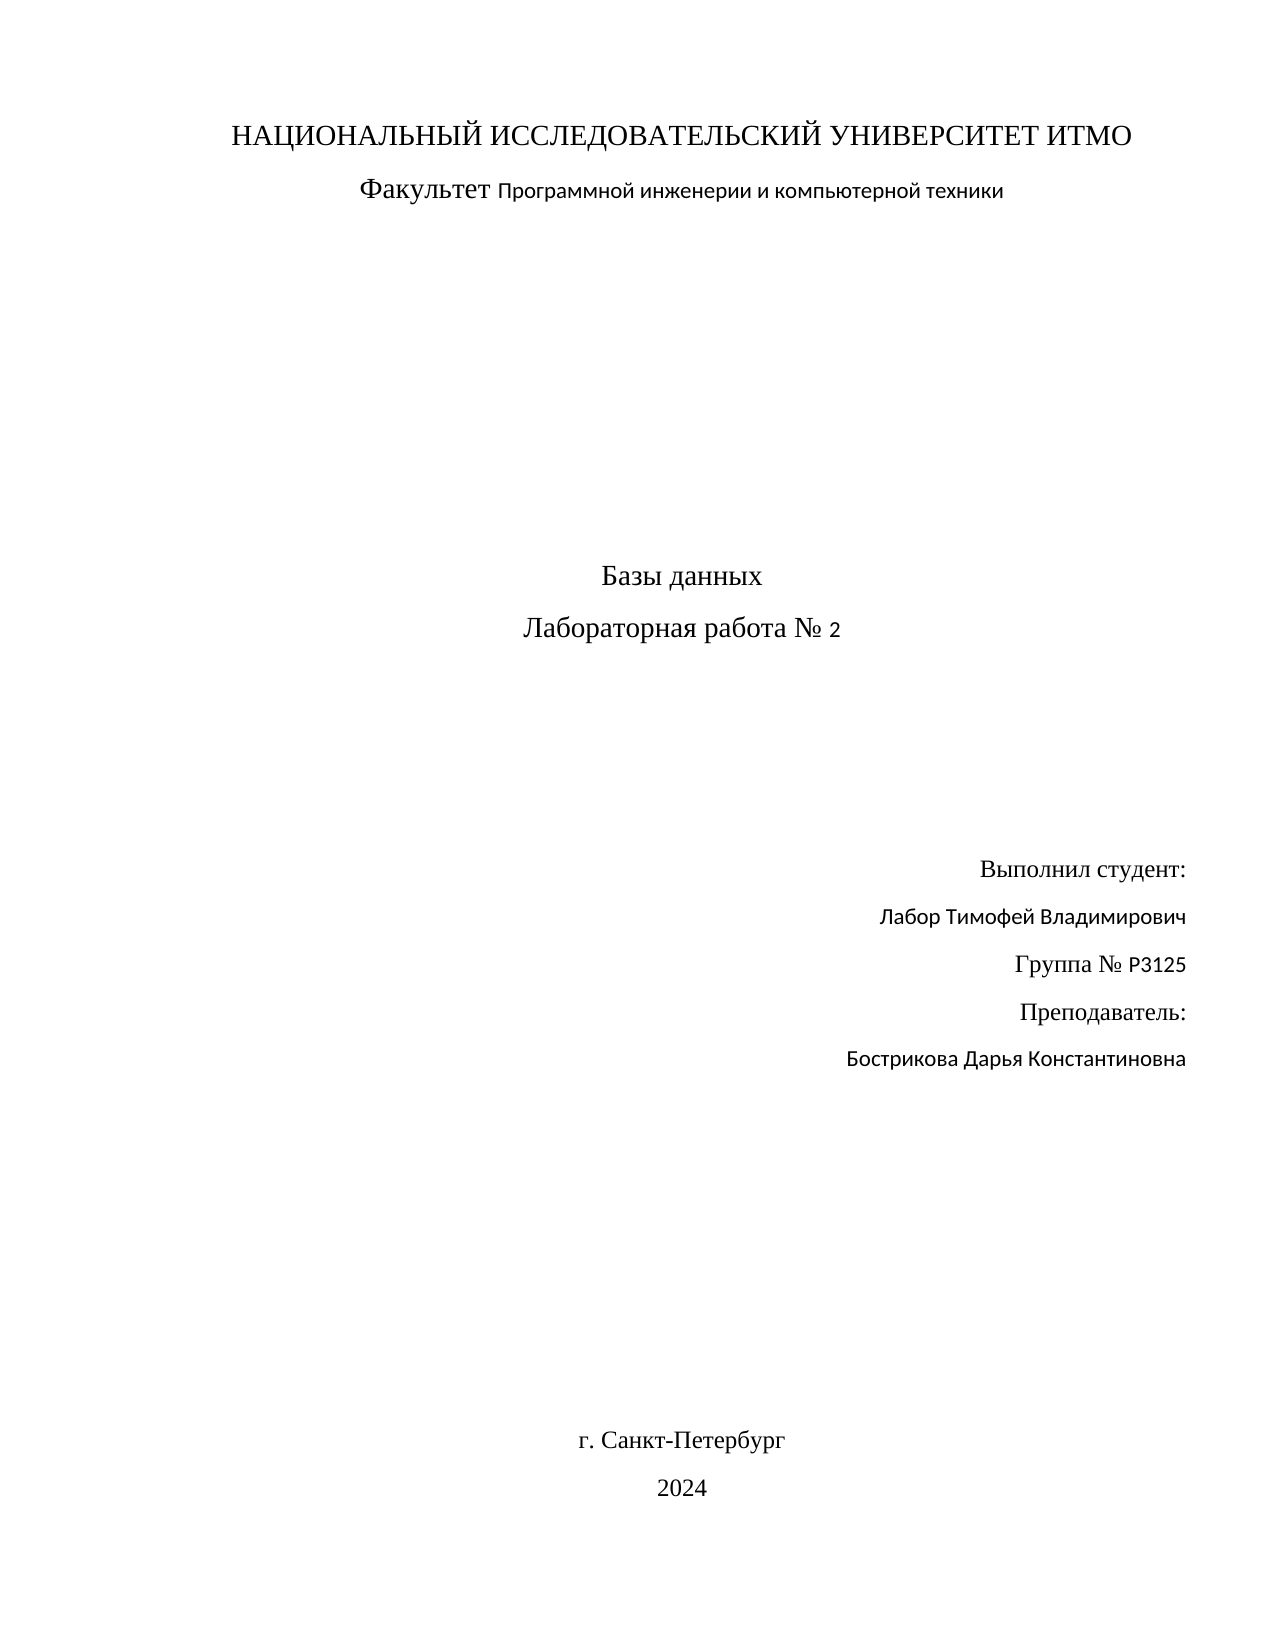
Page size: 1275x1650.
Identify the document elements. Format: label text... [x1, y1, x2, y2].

text НАЦИОНАЛЬНЫЙ ИССЛЕДОВАТЕЛЬСКИЙ УНИВЕРСИТЕТ ИТМО [177, 118, 1186, 152]
text Выполнил студент: [177, 854, 1186, 883]
text 2024 [177, 1473, 1186, 1502]
text Лабораторная работа № [177, 611, 1186, 644]
text Базы данных [177, 558, 1186, 591]
text Преподаватель: [177, 997, 1186, 1026]
text г. Санкт-Петербург [177, 1425, 1186, 1454]
text Группа № [177, 949, 1186, 978]
text Факультет [177, 171, 1186, 204]
